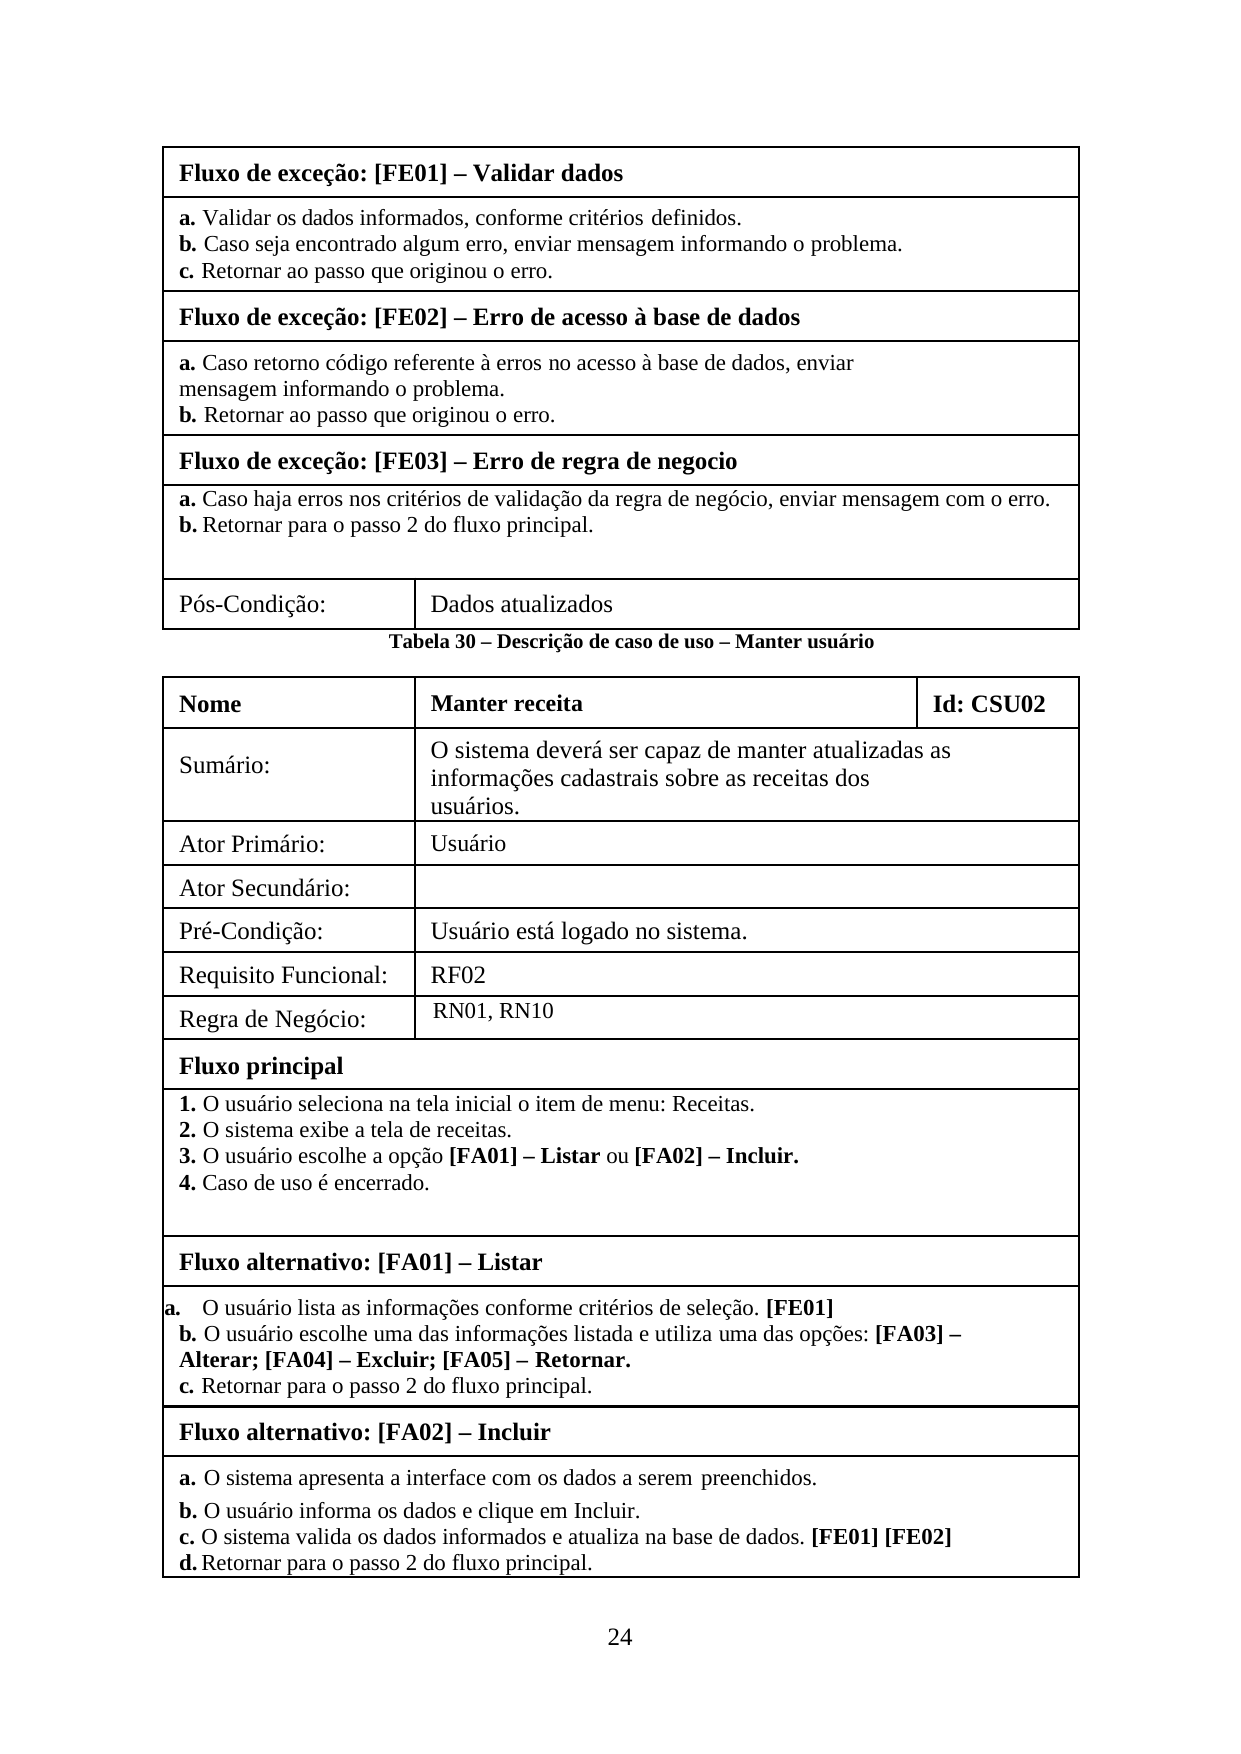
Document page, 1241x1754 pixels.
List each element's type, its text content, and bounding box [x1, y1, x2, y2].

table_cell Caso retorno código referente à erros no acesso à base de dados, enviar mensagem informando o problema. Retornar ao passo que originou o erro. [164, 342, 1078, 434]
table_cell Requisito Funcional: [164, 953, 414, 995]
table_cell Usuário está logado no sistema. [416, 909, 1078, 951]
table_cell O sistema deverá ser capaz de manter atualizadas as informações cadastrais sobre as receitas dos usuários. [416, 729, 1078, 820]
table_cell O sistema apresenta a interface com os dados a serem preenchidos. O usuário informa os dados e clique em Incluir. O sistema valida os dados informados e atualiza na base de dados. [FE01] [FE02] Retornar para o passo 2 do fluxo principal. [164, 1457, 1078, 1576]
table_header Manter receita [416, 678, 916, 727]
table_cell Caso haja erros nos critérios de validação da regra de negócio, enviar mensagem com o erro. Retornar para o passo 2 do fluxo principal. [164, 486, 1078, 578]
table_cell Ator Primário: [164, 822, 414, 864]
table_cell RN01, RN10 [416, 997, 1078, 1038]
table_cell [416, 866, 1078, 907]
table_header Id: CSU02 [918, 678, 1078, 727]
text Tabela 30 – Descrição de caso de uso – Manter usuário [388, 629, 1151, 653]
table_cell Pré-Condição: [164, 909, 414, 951]
table_cell RF02 [416, 953, 1078, 995]
table_cell Sumário: [164, 729, 414, 820]
table_cell Regra de Negócio: [164, 997, 414, 1038]
table_cell Fluxo principal [164, 1040, 1078, 1088]
table_cell Fluxo de exceção: [FE03] – Erro de regra de negocio [164, 436, 1078, 484]
table_cell O usuário seleciona na tela inicial o item de menu: Receitas. O sistema exibe a tela de receitas. O usuário escolhe a opção [FA01] – Listar ou [FA02] – Incluir. Caso de uso é encerrado. [164, 1090, 1078, 1235]
table_cell Ator Secundário: [164, 866, 414, 907]
table_cell Fluxo alternativo: [FA01] – Listar [164, 1237, 1078, 1285]
table_cell Fluxo de exceção: [FE02] – Erro de acesso à base de dados [164, 292, 1078, 340]
table_cell Fluxo alternativo: [FA02] – Incluir [164, 1408, 1078, 1455]
table_cell Pós-Condição: [164, 580, 414, 627]
table_header Nome [164, 678, 414, 727]
table_header Fluxo de exceção: [FE01] – Validar dados [164, 148, 1078, 196]
table_cell Usuário [416, 822, 1078, 864]
table_cell O usuário lista as informações conforme critérios de seleção. [FE01] O usuário escolhe uma das informações listada e utiliza uma das opções: [FA03] – Alterar; [FA04] – Excluir; [FA05] – Retornar. Retornar para o passo 2 do fluxo principal. [164, 1287, 1078, 1405]
table_cell Dados atualizados [416, 580, 1078, 627]
table_cell Validar os dados informados, conforme critérios definidos. Caso seja encontrado algum erro, enviar mensagem informando o problema. Retornar ao passo que originou o erro. [164, 198, 1078, 290]
